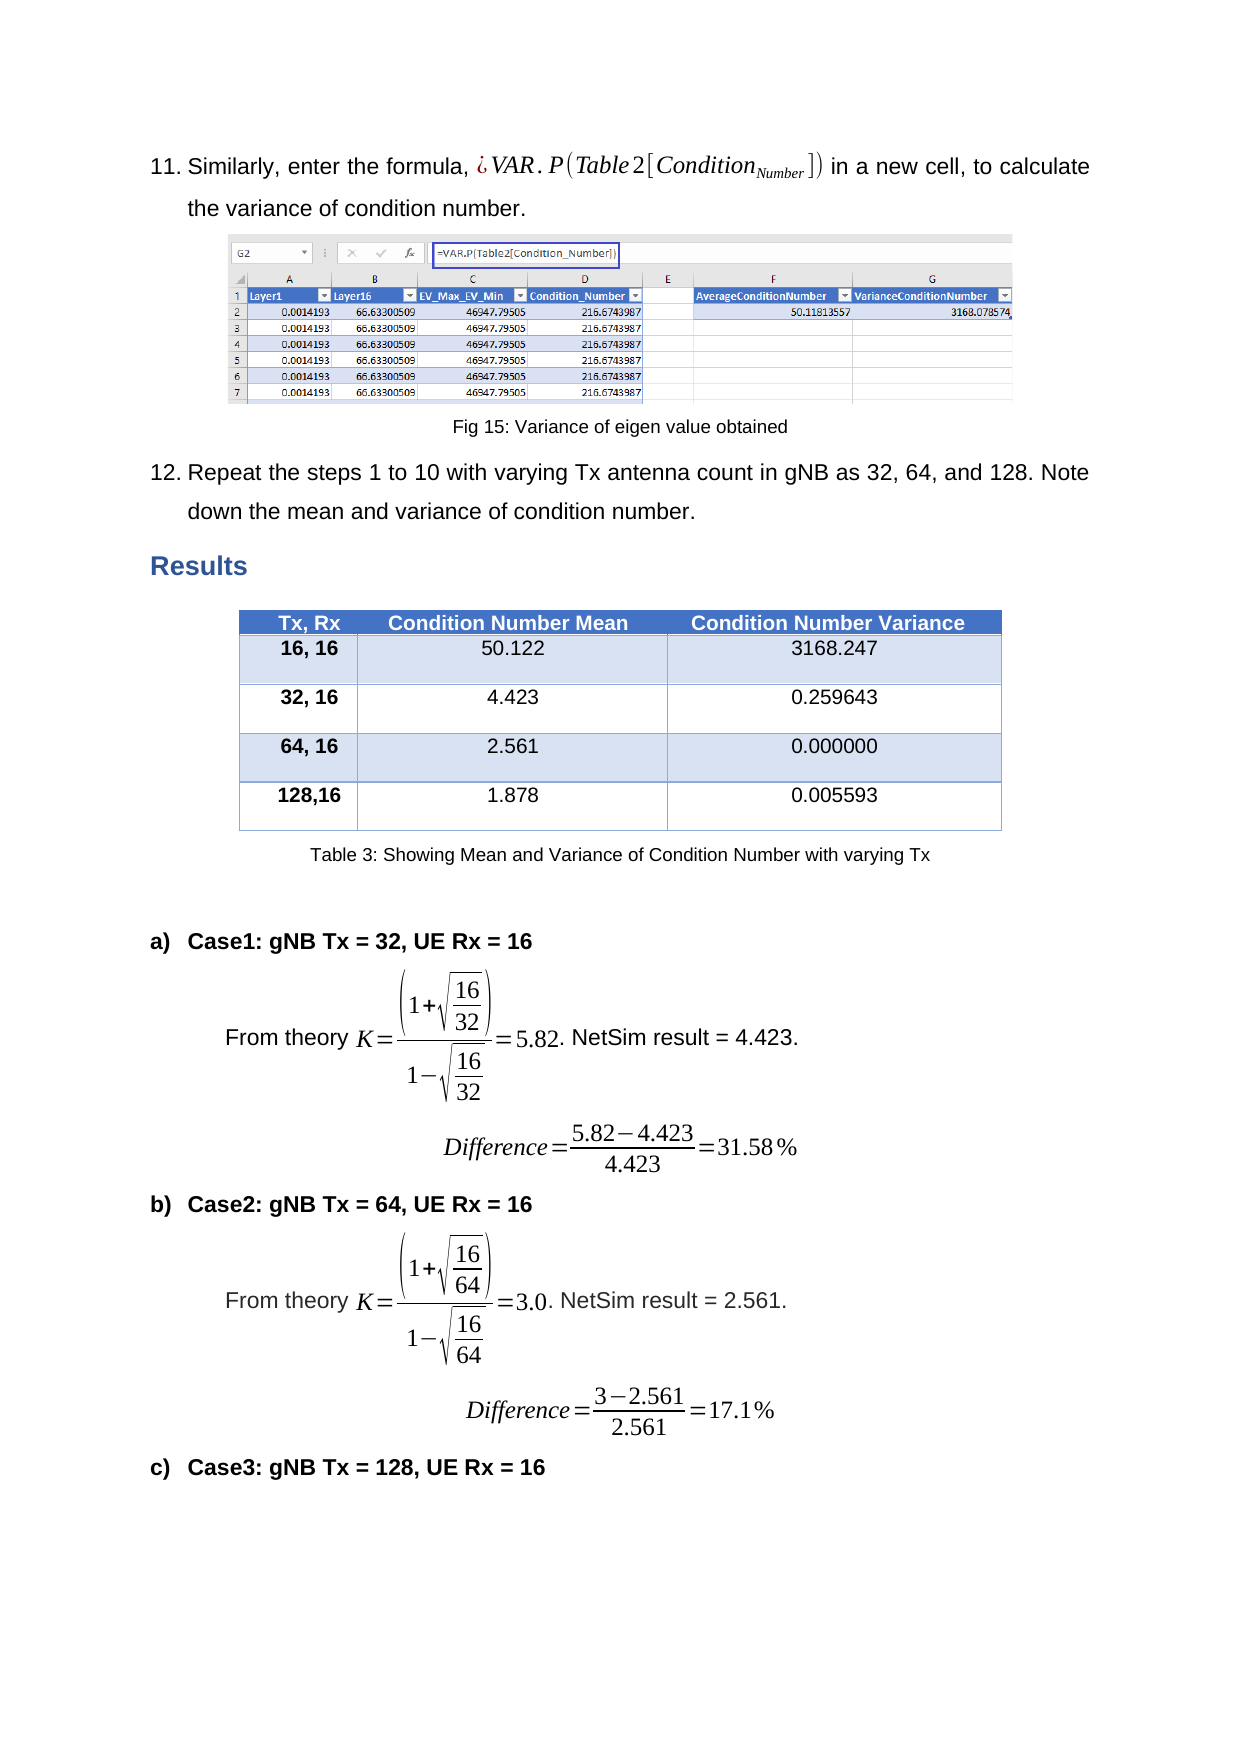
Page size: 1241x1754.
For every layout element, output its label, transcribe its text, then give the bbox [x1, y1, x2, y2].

table_cell 1.878 [358, 783, 667, 830]
subtitle Results [150, 550, 1090, 581]
table_header Condition Number Variance [668, 611, 1001, 634]
text Fig 15: Variance of eigen value obtained [150, 416, 1090, 438]
table_cell 3168.247 [668, 636, 1001, 683]
table_header Condition Number Mean [358, 611, 667, 634]
text Table 3: Showing Mean and Variance of Condition Number with varying Tx [150, 844, 1090, 866]
table_cell 2.561 [358, 734, 667, 781]
list Repeat the steps 1 to 10 with varying Tx antenna count in gNB as 32, 64, and 128. Note down the mean and variance of condition number. [150, 459, 1090, 524]
table_cell 16, 16 [240, 636, 357, 683]
list From theory . NetSim result = 2.561. [225, 1231, 1090, 1369]
table_cell 32, 16 [240, 685, 357, 732]
table_header Tx, Rx [240, 611, 357, 634]
table_cell 64, 16 [240, 734, 357, 781]
list From theory . NetSim result = 4.423. [225, 968, 1090, 1106]
list Similarly, enter the formula, in a new cell, to calculate the variance of condition number. [150, 150, 1090, 221]
picture [227, 234, 1013, 404]
table_cell 0.005593 [668, 783, 1001, 830]
list Case3: gNB Tx = 128, UE Rx = 16 [150, 1454, 1090, 1481]
table_cell 128,16 [240, 783, 357, 830]
list Case2: gNB Tx = 64, UE Rx = 16 [150, 1191, 1090, 1218]
table_cell 50.122 [358, 636, 667, 683]
table_cell 0.000000 [668, 734, 1001, 781]
table_cell 0.259643 [668, 685, 1001, 732]
table_cell 4.423 [358, 685, 667, 732]
list Case1: gNB Tx = 32, UE Rx = 16 [150, 928, 1090, 954]
